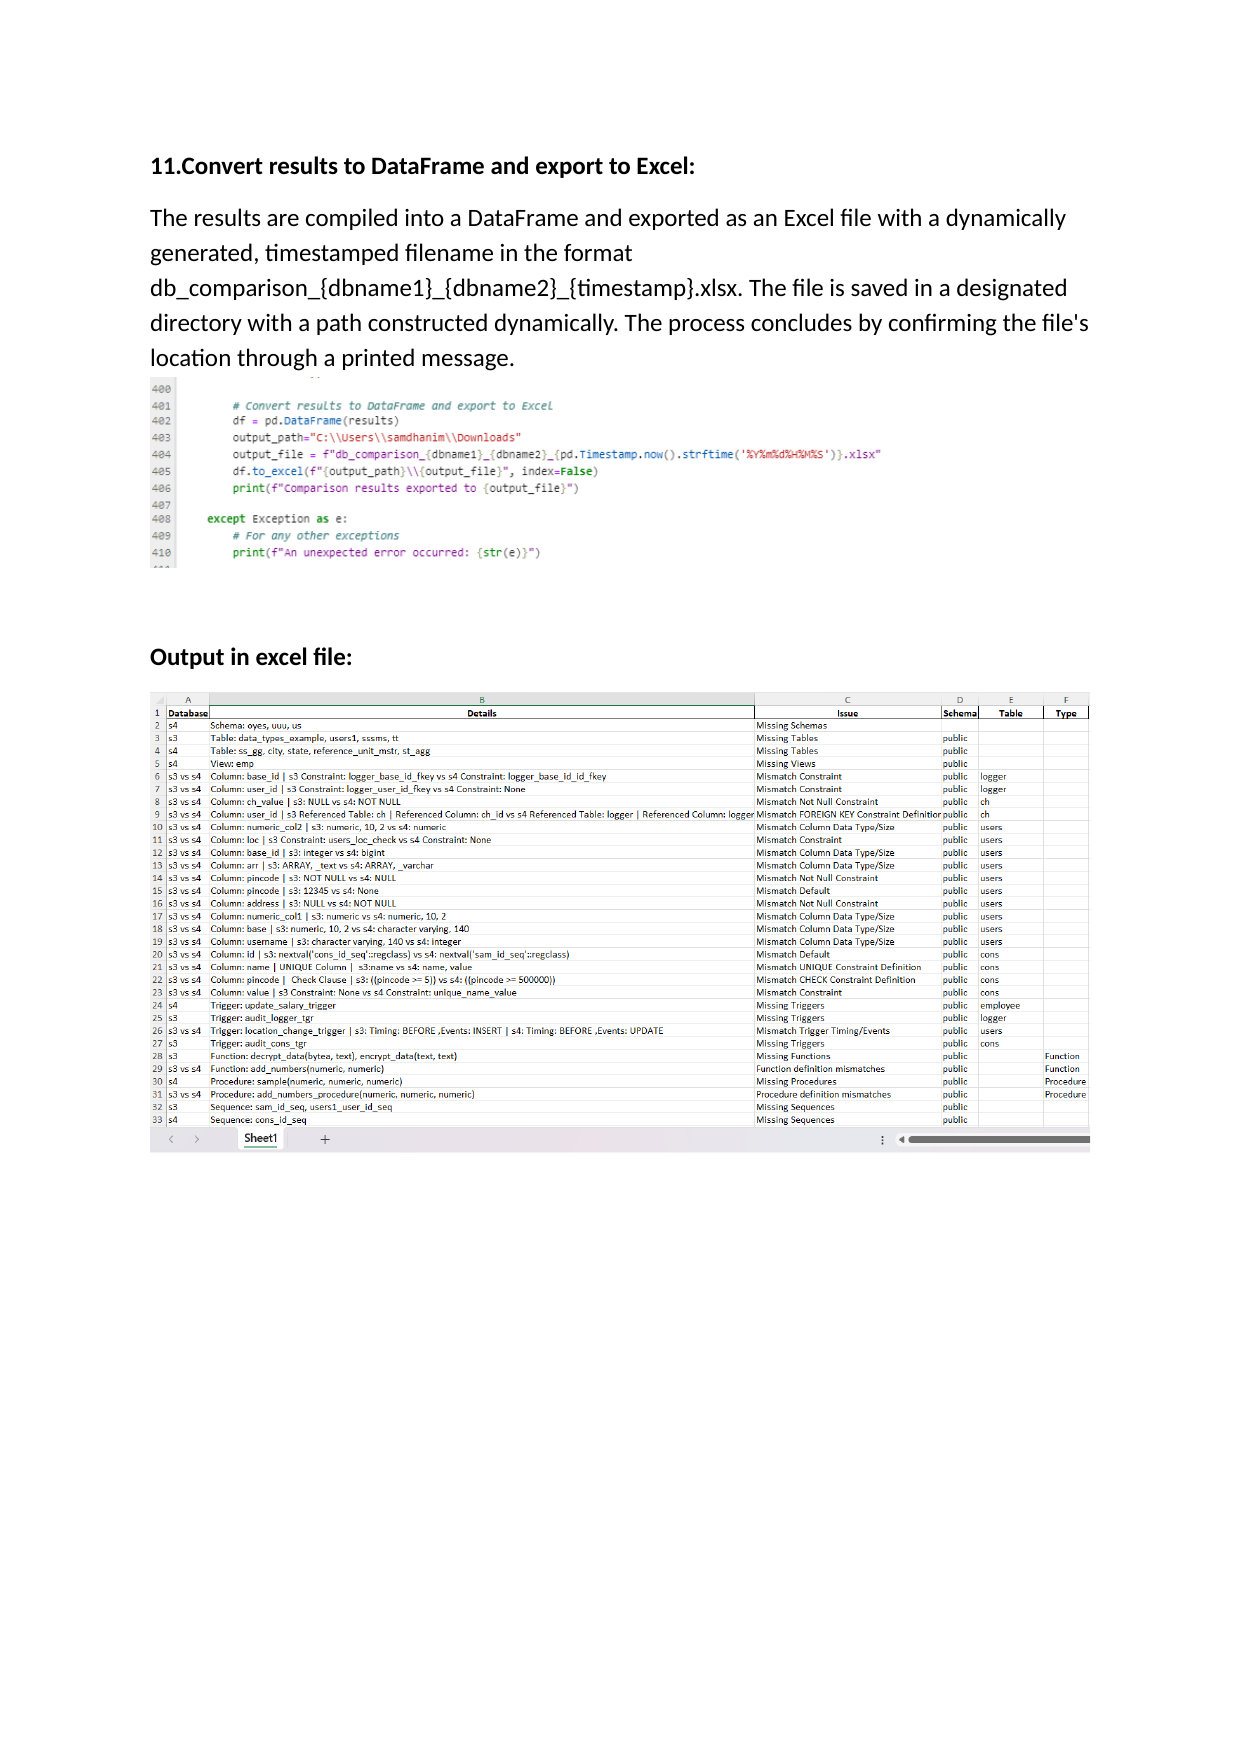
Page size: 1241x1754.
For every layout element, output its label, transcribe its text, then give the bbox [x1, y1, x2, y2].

text The results are compiled into a DataFrame and exported as an Excel file with a dynamically generated, timestamped filename in the format db_comparison_{dbname1}_{dbname2}_{timestamp}.xlsx. The file is saved in a designated directory with a path constructed dynamically. The process concludes by confirming the file's location through a printed message. [150, 202, 1090, 377]
text Output in excel file: [150, 641, 1090, 671]
picture [150, 692, 1091, 1153]
text 11.Convert results to DataFrame and export to Excel: [150, 150, 1090, 181]
picture [150, 377, 1091, 568]
